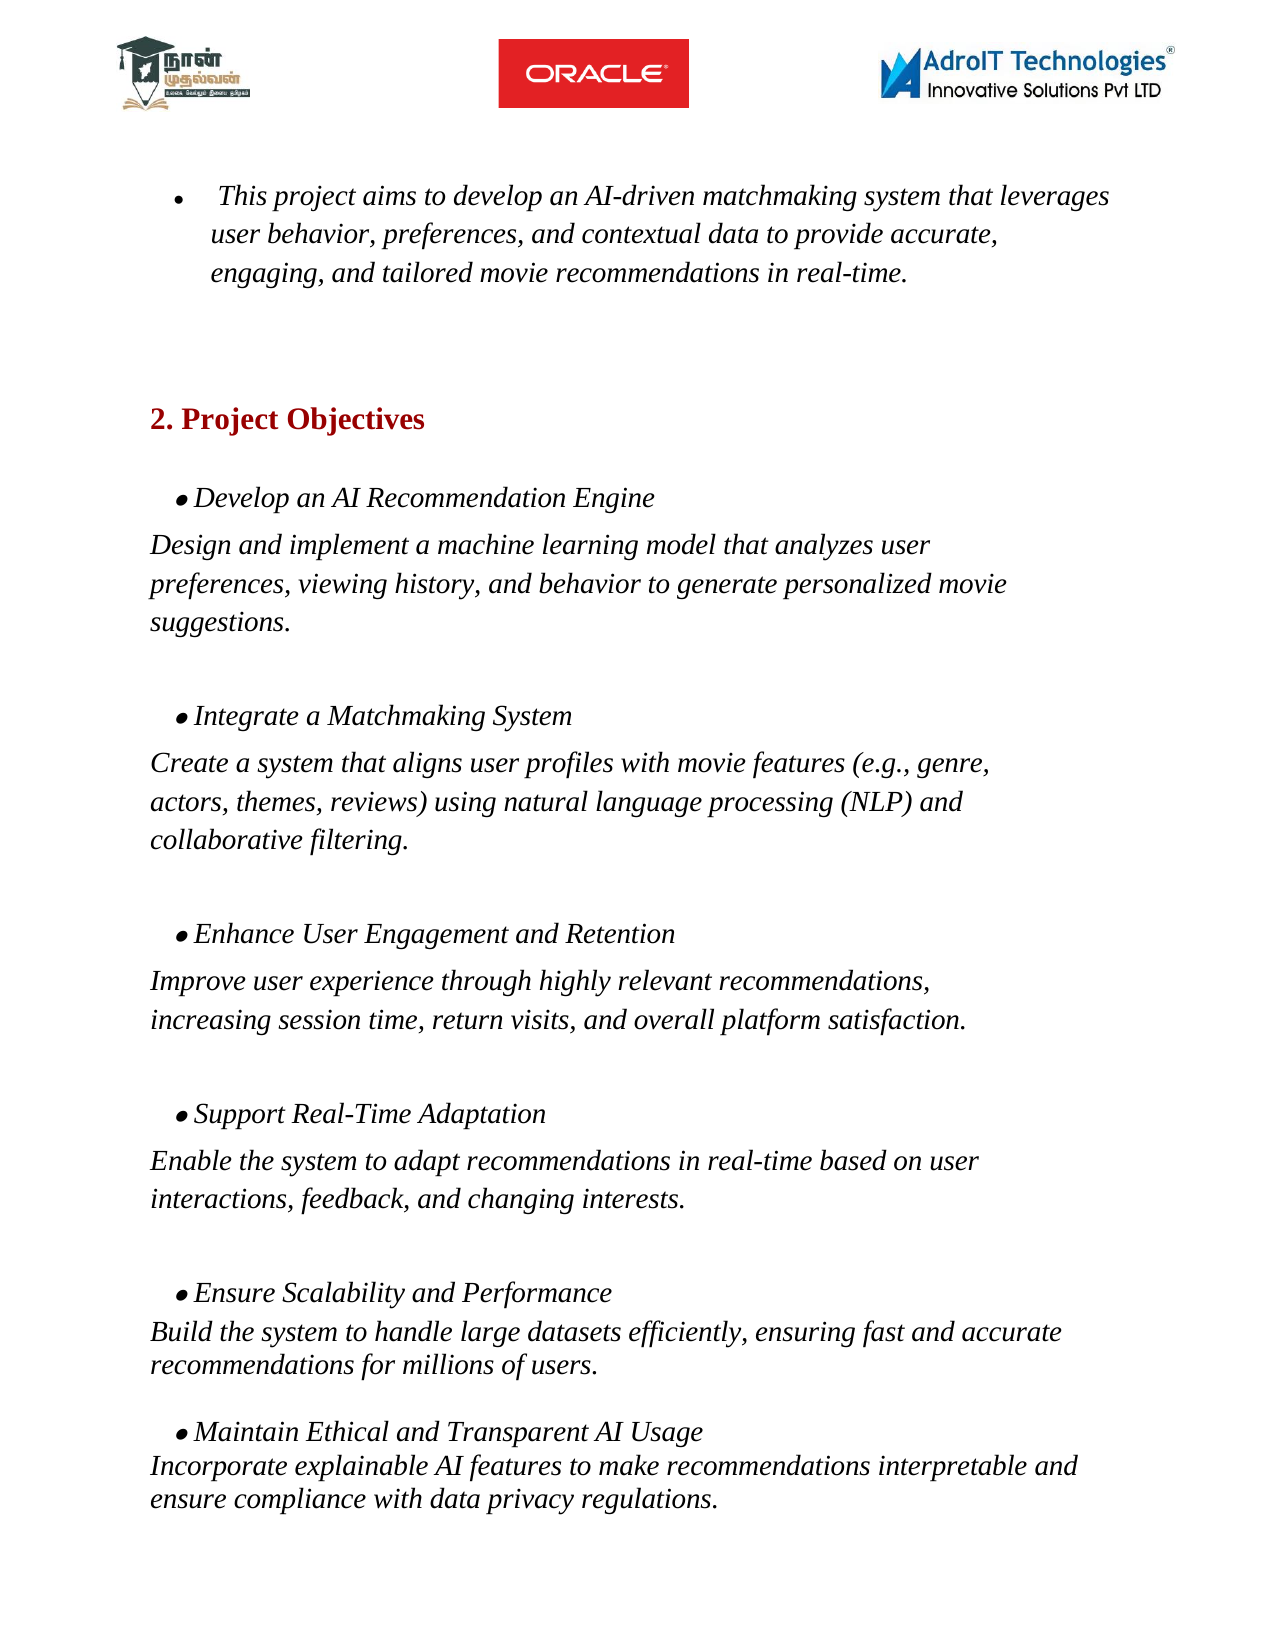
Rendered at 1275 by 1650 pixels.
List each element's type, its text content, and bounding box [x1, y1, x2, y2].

list Support Real-Time Adaptation [173, 1096, 1058, 1129]
list Develop an AI Recommendation Engine [173, 480, 1058, 514]
list This project aims to develop an AI-driven matchmaking system that leverages user behavior, preferences, and contextual data to provide accurate, engaging, and tailored movie recommendations in real-time. [173, 178, 1113, 289]
list Design and implement a machine learning model that analyzes user preferences, viewing history, and behavior to generate personalized movie suggestions. [150, 527, 1058, 638]
list Integrate a Matchmaking System [173, 698, 1058, 732]
list Create a system that aligns user profiles with movie features (e.g., genre, actors, themes, reviews) using natural language processing (NLP) and collaborative filtering. [150, 745, 1058, 856]
subtitle Project Objectives [150, 400, 1125, 436]
list Incorporate explainable AI features to make recommendations interpretable and ensure compliance with data privacy regulations. [150, 1448, 1125, 1515]
picture [878, 42, 1177, 104]
list Maintain Ethical and Transparent AI Usage [173, 1414, 1125, 1448]
list Improve user experience through highly relevant recommendations, increasing session time, return visits, and overall platform satisfaction. [150, 963, 1058, 1036]
list Enable the system to adapt recommendations in real-time based on user interactions, feedback, and changing interests. [150, 1143, 1058, 1215]
list Enhance User Engagement and Retention [173, 916, 1058, 950]
list Build the system to handle large datasets efficiently, ensuring fast and accurate recommendations for millions of users. [150, 1314, 1125, 1381]
picture [498, 39, 689, 108]
list Ensure Scalability and Performance [173, 1275, 1058, 1309]
picture [116, 36, 250, 112]
